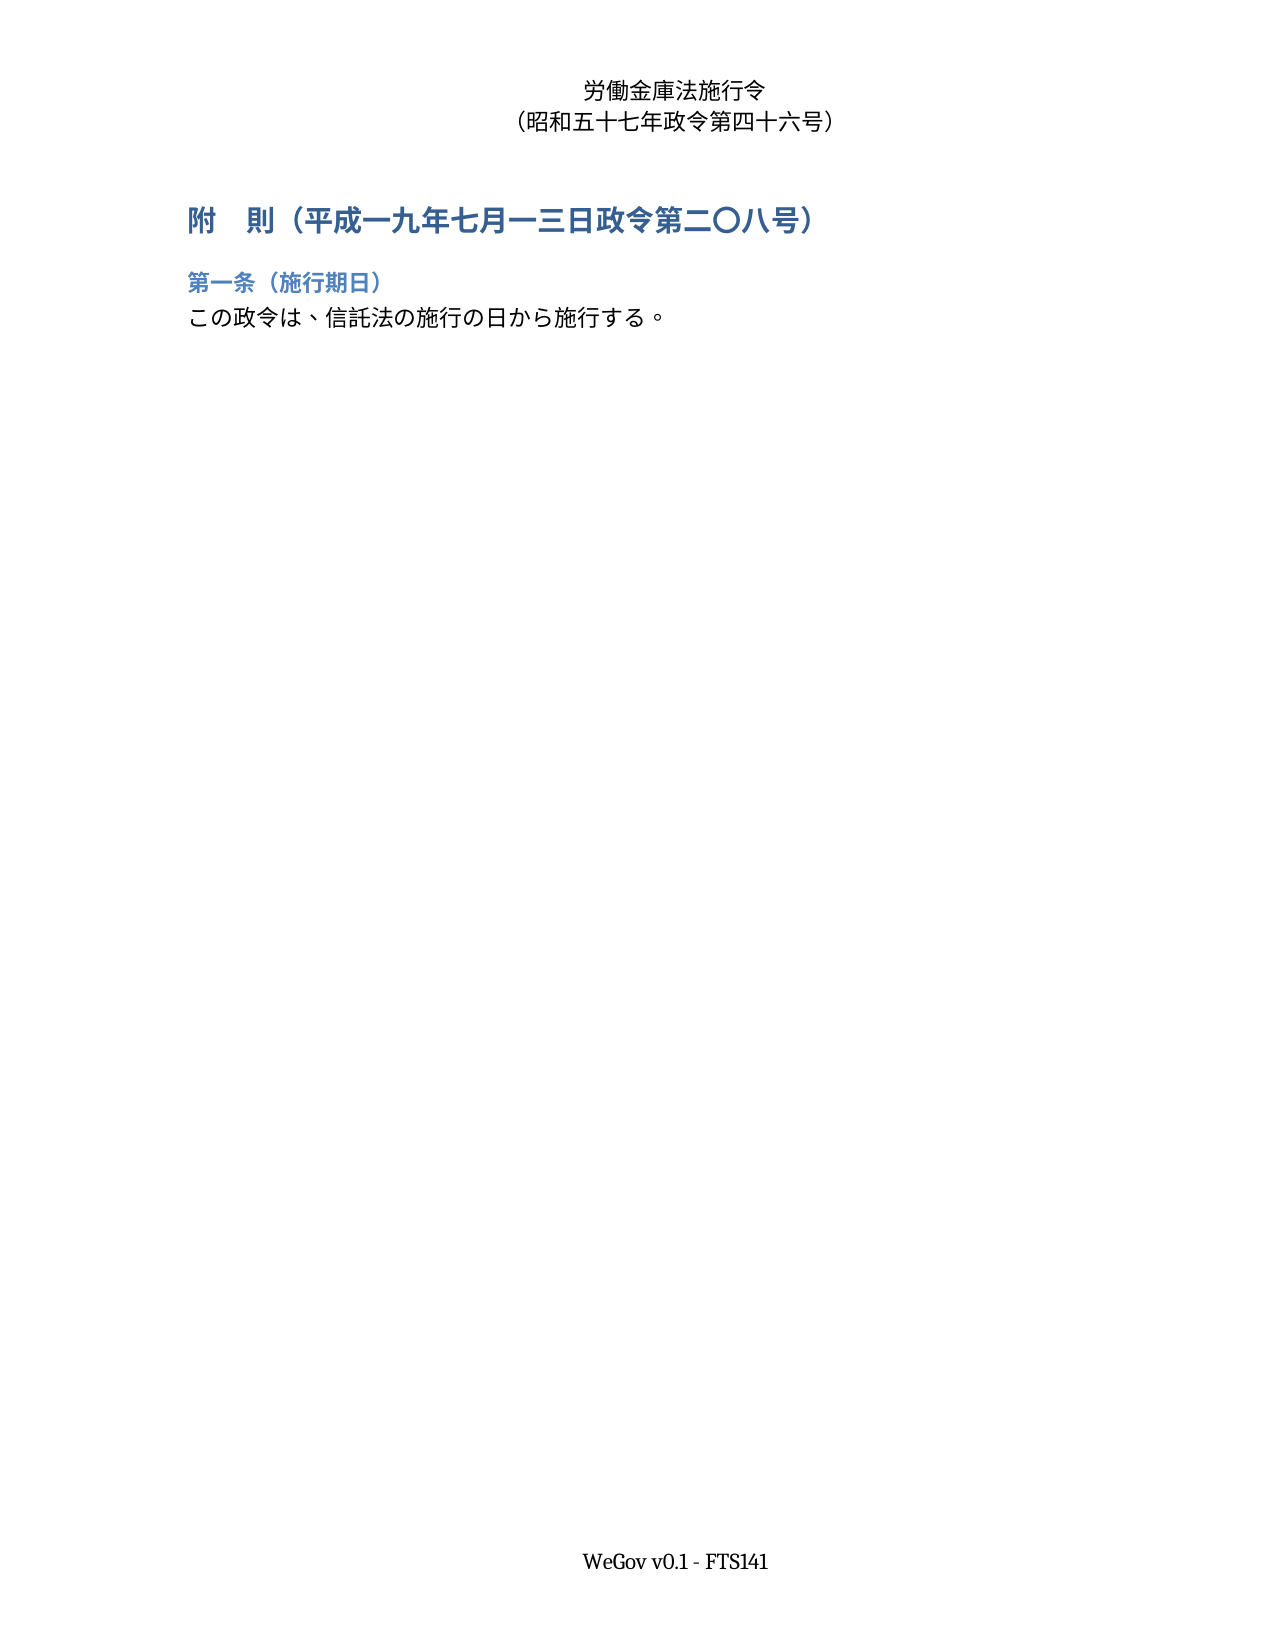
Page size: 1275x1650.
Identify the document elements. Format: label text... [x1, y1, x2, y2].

subtitle 第一条（施行期日） [187, 266, 1087, 298]
text この政令は、信託法の施行の日から施行する。 [187, 302, 1087, 334]
subtitle 附 則（平成一九年七月一三日政令第二〇八号） [187, 200, 1087, 240]
